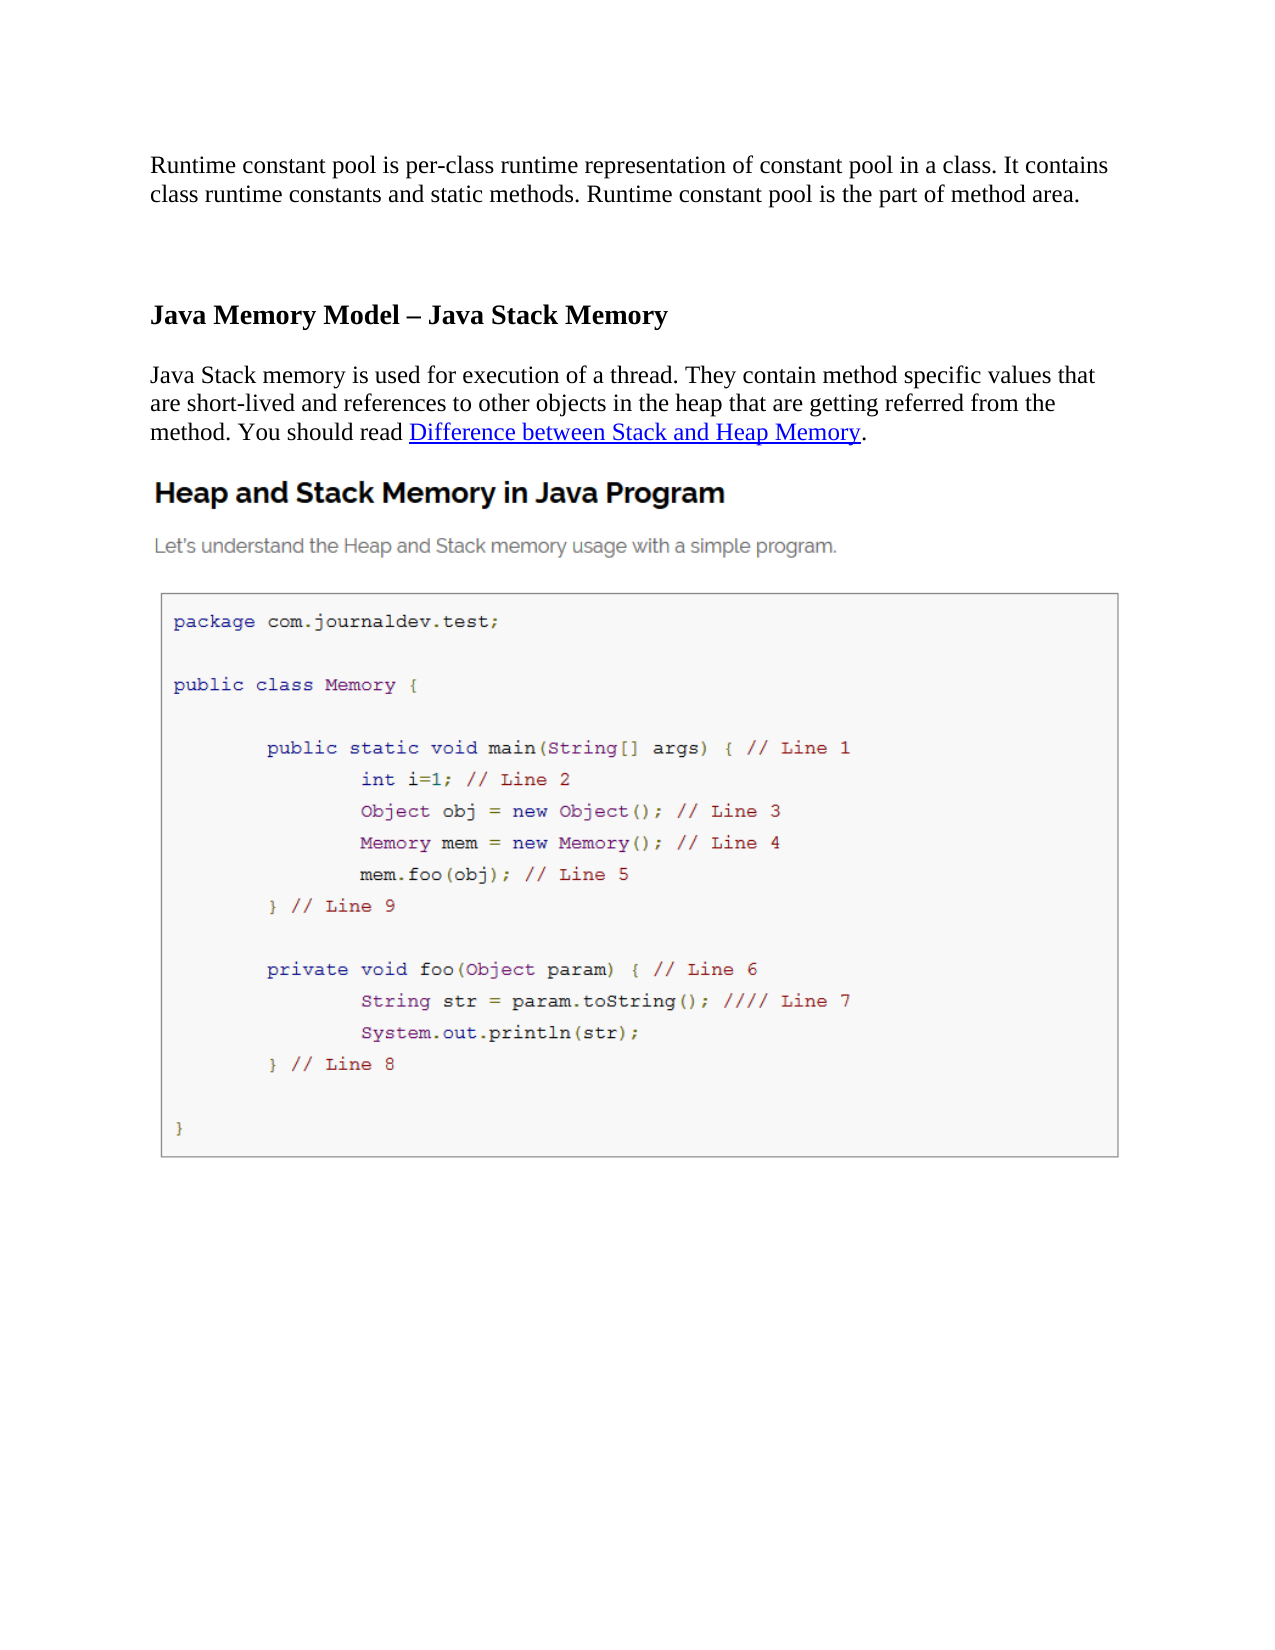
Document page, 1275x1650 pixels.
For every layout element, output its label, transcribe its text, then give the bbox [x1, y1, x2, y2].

picture [150, 475, 1125, 1160]
subtitle Java Memory Model – Java Stack Memory [150, 298, 1125, 331]
text Java Stack memory is used for execution of a thread. They contain method specific values that are short-lived and references to other objects in the heap that are getting referred from the method. You should read Difference between Stack and Heap Memory. [150, 360, 1125, 446]
text Runtime constant pool is per-class runtime representation of constant pool in a class. It contains class runtime constants and static methods. Runtime constant pool is the part of method area. [150, 150, 1125, 207]
